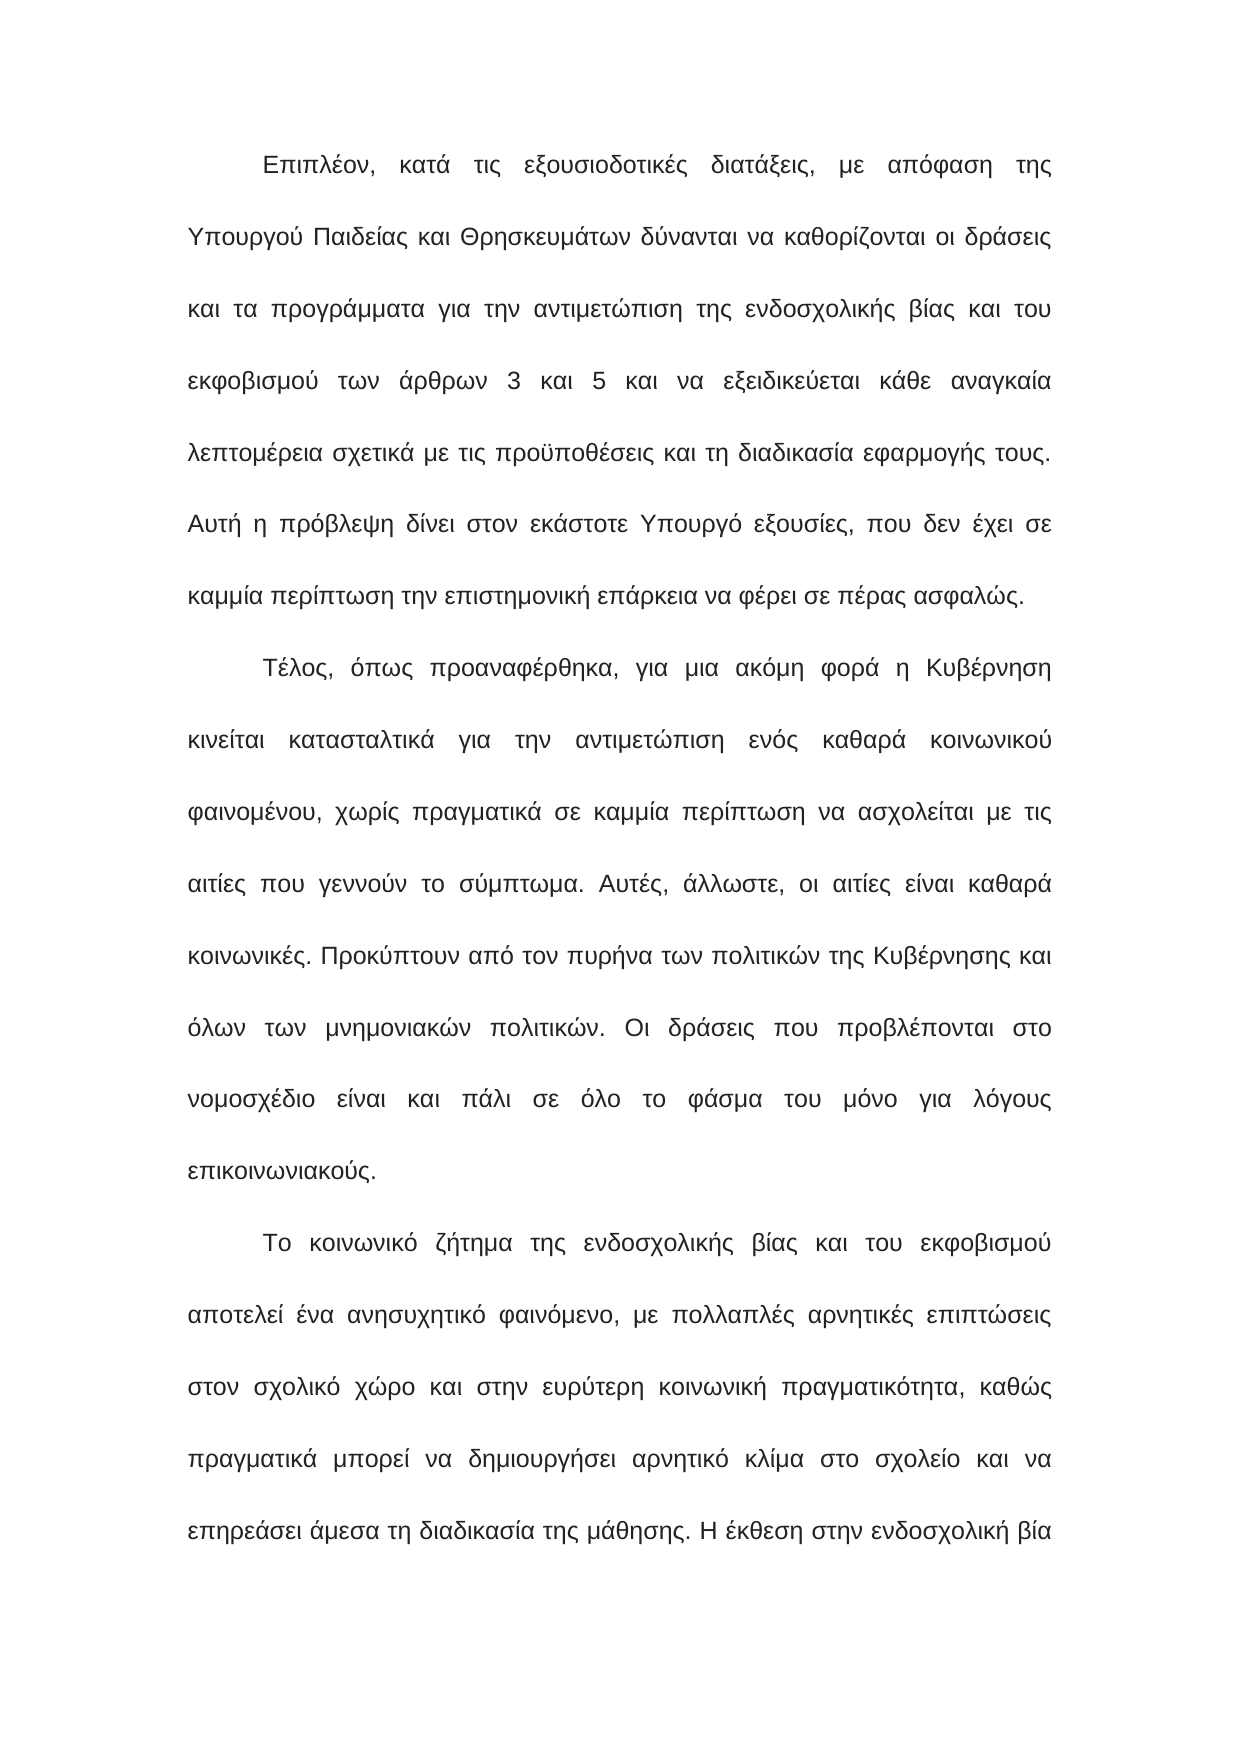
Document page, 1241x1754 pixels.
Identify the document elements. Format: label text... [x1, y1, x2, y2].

text Τέλος, όπως προαναφέρθηκα, για μια ακόμη φορά η Κυβέρνηση κινείται κατασταλτικά για την αντιμετώπιση ενός καθαρά κοινωνικού φαινομένου, χωρίς πραγματικά σε καμμία περίπτωση να ασχολείται με τις αιτίες που γεννούν το σύμπτωμα. Αυτές, άλλωστε, οι αιτίες είναι καθαρά κοινωνικές. Προκύπτουν από τον πυρήνα των πολιτικών της Κυβέρνησης και όλων των μνημονιακών πολιτικών. Οι δράσεις που προβλέπονται στο νομοσχέδιο είναι και πάλι σε όλο το φάσμα του μόνο για λόγους επικοινωνιακούς. [187, 653, 1053, 1094]
text Επιπλέον, κατά τις εξουσιοδοτικές διατάξεις, με απόφαση της Υπουργού Παιδείας και Θρησκευμάτων δύνανται να καθορίζονται οι δράσεις και τα προγράμματα για την αντιμετώπιση της ενδοσχολικής βίας και του εκφοβισμού των άρθρων 3 και 5 και να εξειδικεύεται κάθε αναγκαία λεπτομέρεια σχετικά με τις προϋποθέσεις και τη διαδικασία εφαρμογής τους. Αυτή η πρόβλεψη δίνει στον εκάστοτε Υπουργό εξουσίες, που δεν έχει σε καμμία περίπτωση την επιστημονική επάρκεια να φέρει σε πέρας ασφαλώς. [187, 532, 1053, 610]
text Επιπλέον, κατά τις εξουσιοδοτικές διατάξεις, με απόφαση της Υπουργού Παιδείας και Θρησκευμάτων δύνανται να καθορίζονται οι δράσεις και τα προγράμματα για την αντιμετώπιση της ενδοσχολικής βίας και του εκφοβισμού των άρθρων 3 και 5 και να εξειδικεύεται κάθε αναγκαία λεπτομέρεια σχετικά με τις προϋποθέσεις και τη διαδικασία εφαρμογής τους. Αυτή η πρόβλεψη δίνει στον εκάστοτε Υπουργό εξουσίες, που δεν έχει σε καμμία περίπτωση την επιστημονική επάρκεια να φέρει σε πέρας ασφαλώς. [187, 461, 1053, 531]
text Τέλος, όπως προαναφέρθηκα, για μια ακόμη φορά η Κυβέρνηση κινείται κατασταλτικά για την αντιμετώπιση ενός καθαρά κοινωνικού φαινομένου, χωρίς πραγματικά σε καμμία περίπτωση να ασχολείται με τις αιτίες που γεννούν το σύμπτωμα. Αυτές, άλλωστε, οι αιτίες είναι καθαρά κοινωνικές. Προκύπτουν από τον πυρήνα των πολιτικών της Κυβέρνησης και όλων των μνημονιακών πολιτικών. Οι δράσεις που προβλέπονται στο νομοσχέδιο είναι και πάλι σε όλο το φάσμα του μόνο για λόγους επικοινωνιακούς. [187, 1095, 1053, 1185]
text Επιπλέον, κατά τις εξουσιοδοτικές διατάξεις, με απόφαση της Υπουργού Παιδείας και Θρησκευμάτων δύνανται να καθορίζονται οι δράσεις και τα προγράμματα για την αντιμετώπιση της ενδοσχολικής βίας και του εκφοβισμού των άρθρων 3 και 5 και να εξειδικεύεται κάθε αναγκαία λεπτομέρεια σχετικά με τις προϋποθέσεις και τη διαδικασία εφαρμογής τους. Αυτή η πρόβλεψη δίνει στον εκάστοτε Υπουργό εξουσίες, που δεν έχει σε καμμία περίπτωση την επιστημονική επάρκεια να φέρει σε πέρας ασφαλώς. [187, 150, 1053, 460]
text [187, 1228, 1053, 1544]
